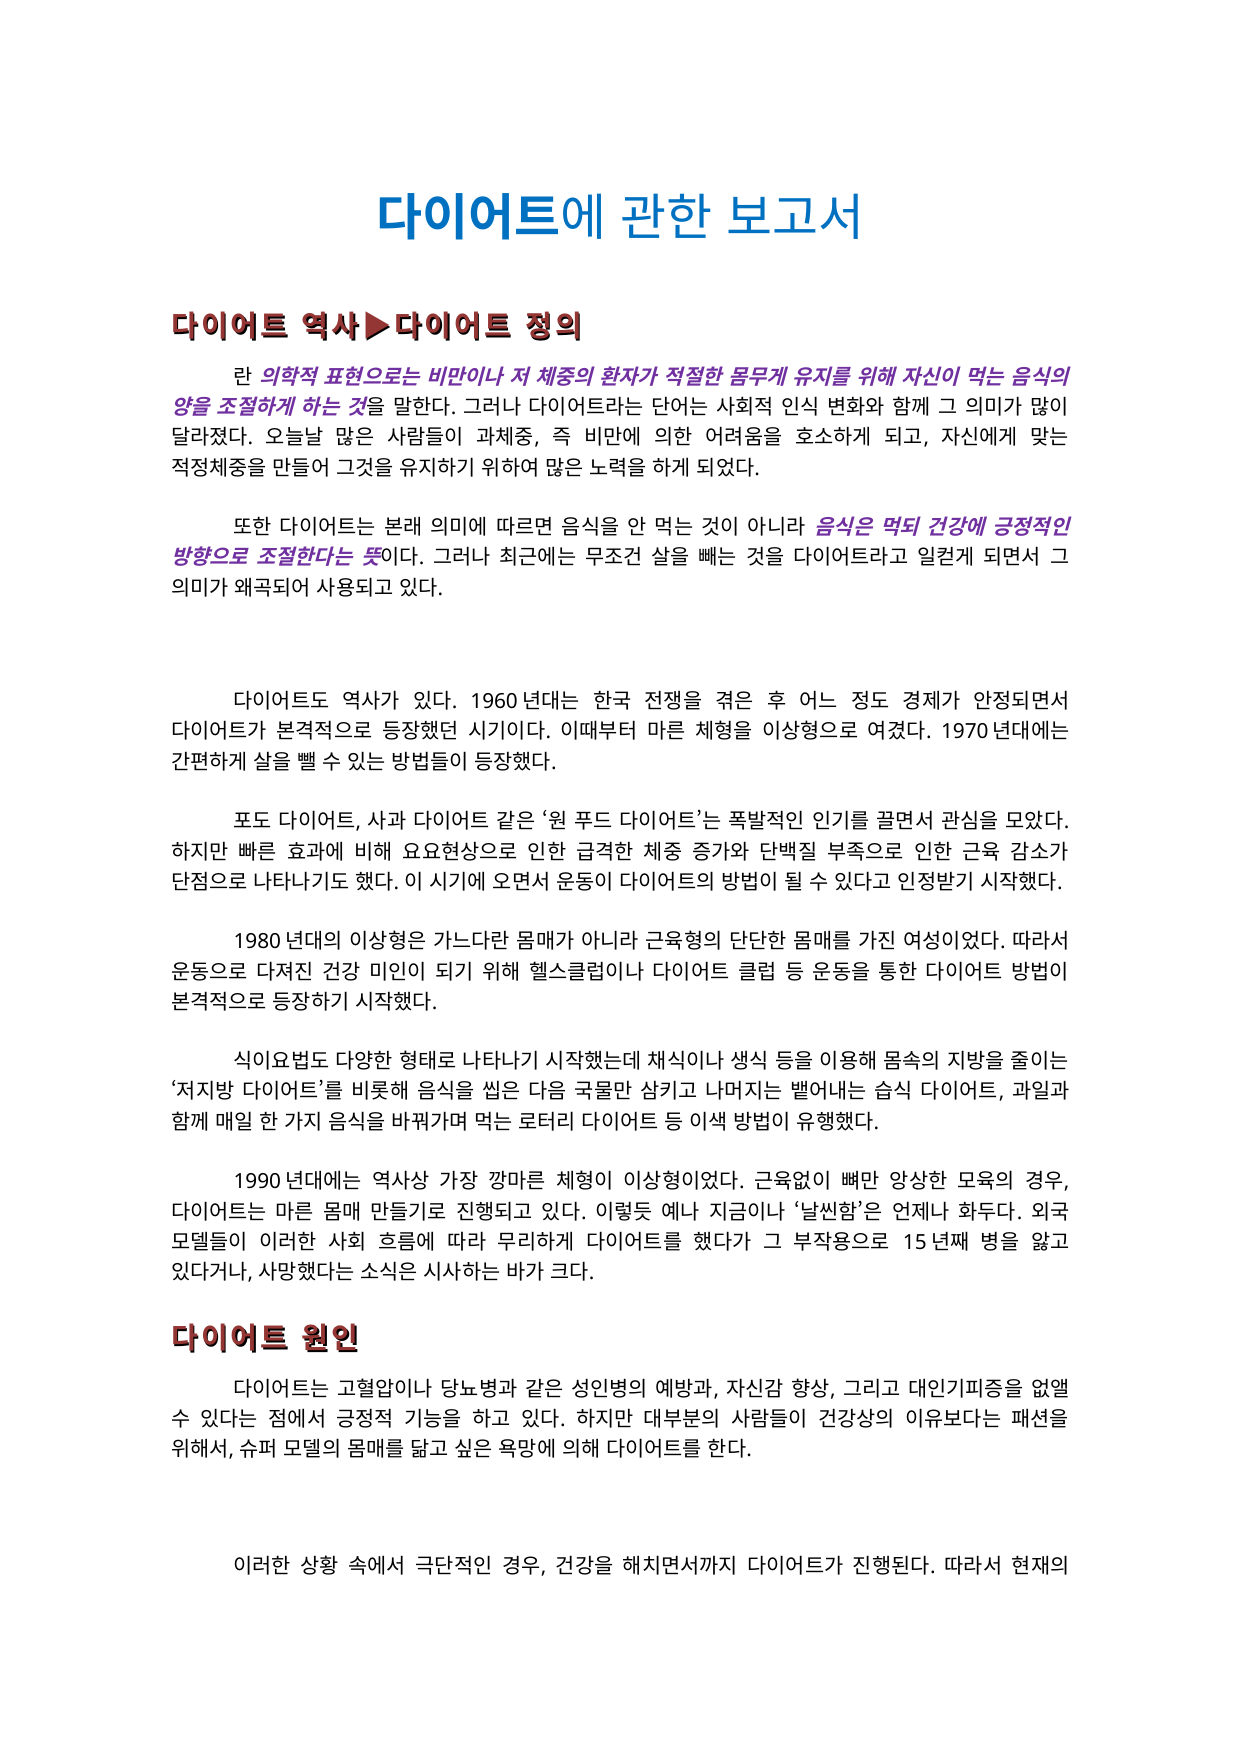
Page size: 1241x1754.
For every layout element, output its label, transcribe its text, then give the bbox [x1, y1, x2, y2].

text 포도 다이어트, 사과 다이어트 같은 ‘원 푸드 다이어트’는 폭발적인 인기를 끌면서 관심을 모았다. 하지만 빠른 효과에 비해 요요현상으로 인한 급격한 체중 증가와 단백질 부족으로 인한 근육 감소가 단점으로 나타나기도 했다. 이 시기에 오면서 운동이 다이어트의 방법이 될 수 있다고 인정받기 시작했다. [171, 804, 1069, 895]
text 다이어트도 역사가 있다. 1960년대는 한국 전쟁을 겪은 후 어느 정도 경제가 안정되면서 다이어트가 본격적으로 등장했던 시기이다. 이때부터 마른 체형을 이상형으로 여겼다. 1970년대에는 간편하게 살을 뺄 수 있는 방법들이 등장했다. [171, 684, 1069, 775]
text 다이어트는 고혈압이나 당뇨병과 같은 성인병의 예방과, 자신감 향상, 그리고 대인기피증을 없앨 수 있다는 점에서 긍정적 기능을 하고 있다. 하지만 대부분의 사람들이 건강상의 이유보다는 패션을 위해서, 슈퍼 모델의 몸매를 닮고 싶은 욕망에 의해 다이어트를 한다. [171, 1372, 1069, 1463]
text 다이어트에 관한 보고서 [150, 177, 1090, 249]
text 식이요법도 다양한 형태로 나타나기 시작했는데 채식이나 생식 등을 이용해 몸속의 지방을 줄이는 ‘저지방 다이어트’를 비롯해 음식을 씹은 다음 국물만 삼키고 나머지는 뱉어내는 습식 다이어트, 과일과 함께 매일 한 가지 음식을 바꿔가며 먹는 로터리 다이어트 등 이색 방법이 유행했다. [171, 1044, 1069, 1135]
text 또한 다이어트는 본래 의미에 따르면 음식을 안 먹는 것이 아니라 음식은 먹되 건강에 긍정적인 방향으로 조절한다는 뜻이다. 그러나 최근에는 무조건 살을 빼는 것을 다이어트라고 일컫게 되면서 그 의미가 왜곡되어 사용되고 있다. [171, 510, 1069, 601]
text 란 의학적 표현으로는 비만이나 저 체중의 환자가 적절한 몸무게 유지를 위해 자신이 먹는 음식의 양을 조절하게 하는 것을 말한다. 그러나 다이어트라는 단어는 사회적 인식 변화와 함께 그 의미가 많이 달라졌다. 오늘날 많은 사람들이 과체중, 즉 비만에 의한 어려움을 호소하게 되고, 자신에게 맞는 적정체중을 만들어 그것을 유지하기 위하여 많은 노력을 하게 되었다. [171, 360, 1069, 481]
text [171, 1549, 1069, 1580]
text 1990년대에는 역사상 가장 깡마른 체형이 이상형이었다. 근육없이 뼈만 앙상한 모육의 경우, 다이어트는 마른 몸매 만들기로 진행되고 있다. 이렇듯 예나 지금이나 ‘날씬함’은 언제나 화두다. 외국 모델들이 이러한 사회 흐름에 따라 무리하게 다이어트를 했다가 그 부작용으로 15년째 병을 앓고 있다거나, 사망했다는 소식은 시사하는 바가 크다. [171, 1164, 1069, 1286]
text 다이어트 역사▶다이어트 정의 [171, 303, 1090, 345]
text 1980년대의 이상형은 가느다란 몸매가 아니라 근육형의 단단한 몸매를 가진 여성이었다. 따라서 운동으로 다져진 건강 미인이 되기 위해 헬스클럽이나 다이어트 클럽 등 운동을 통한 다이어트 방법이 본격적으로 등장하기 시작했다. [171, 924, 1069, 1015]
text 다이어트 원인 [171, 1315, 1090, 1357]
